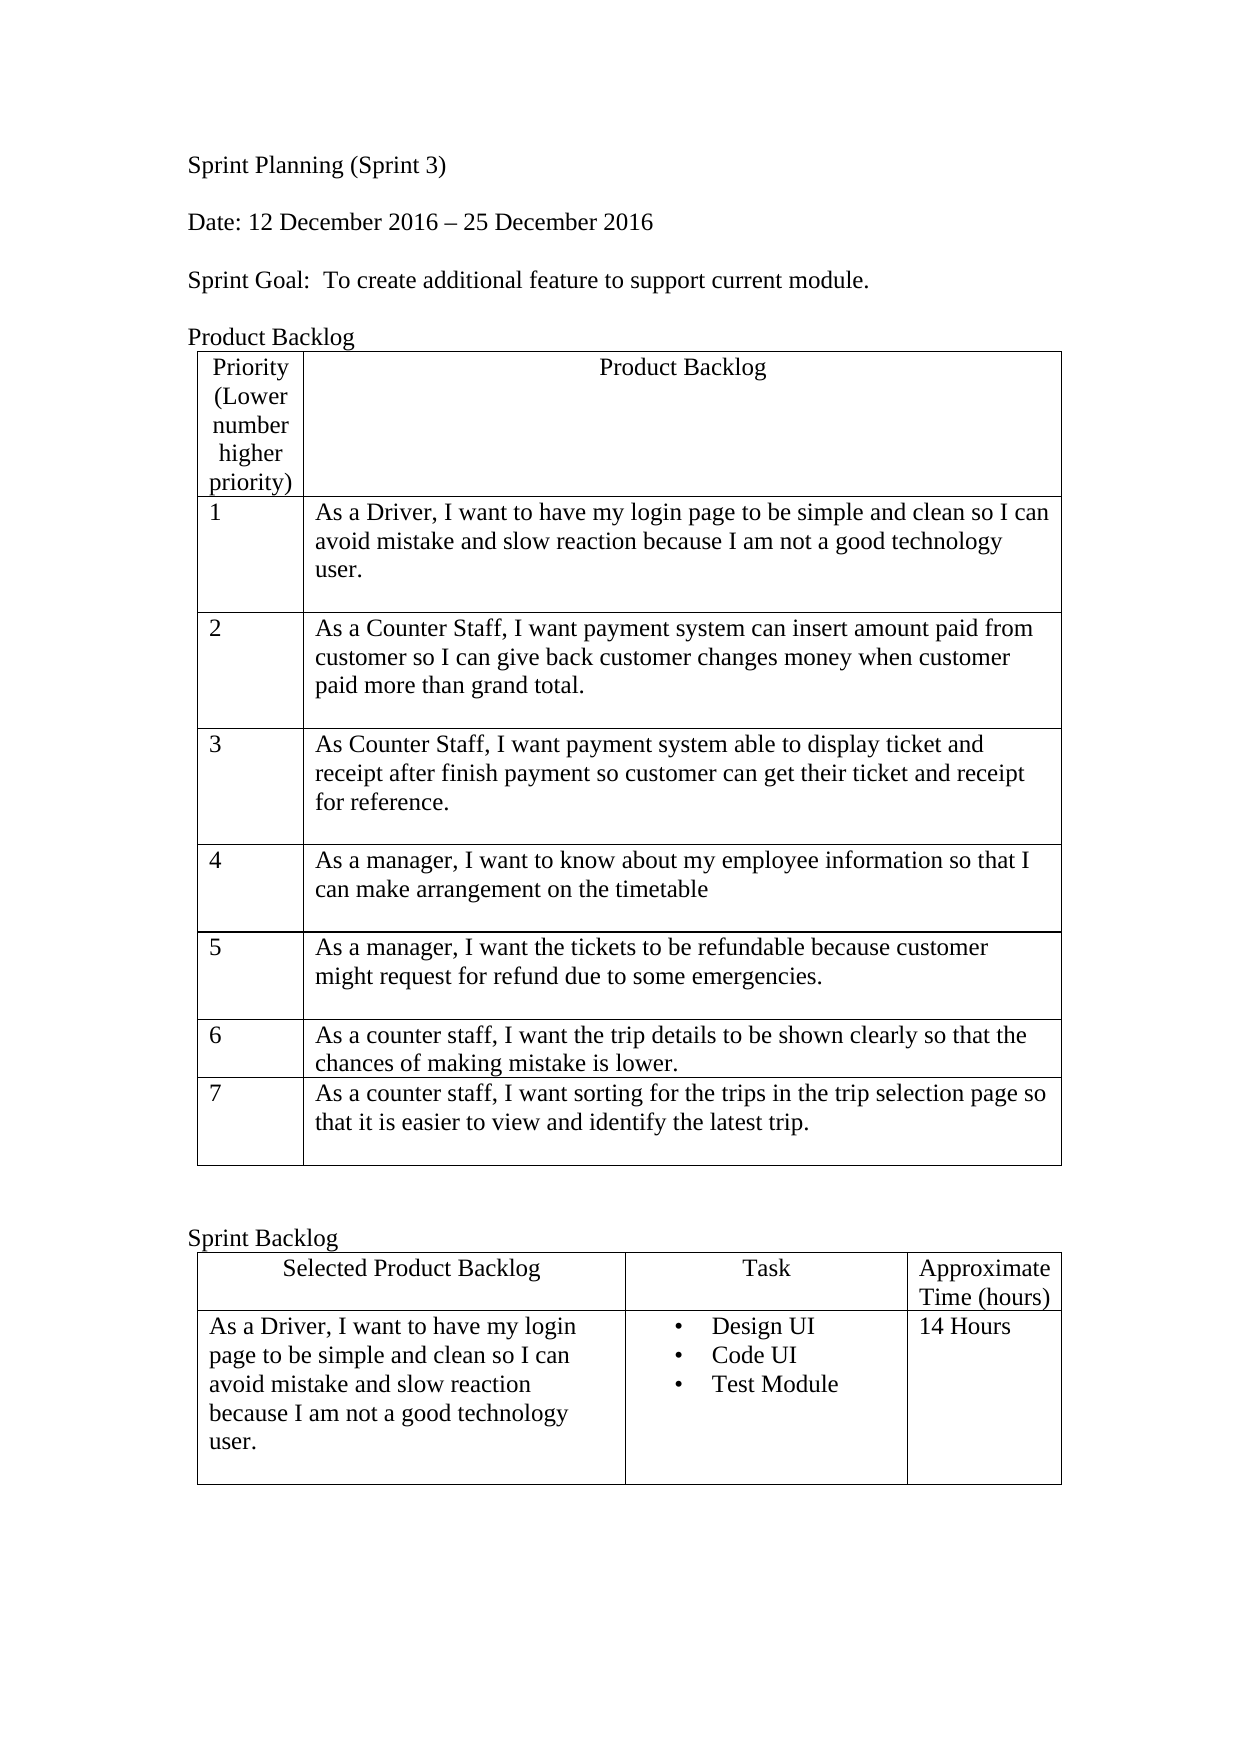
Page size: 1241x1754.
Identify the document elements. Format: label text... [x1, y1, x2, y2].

table_cell 5 [198, 933, 303, 1019]
text Sprint Goal: To create additional feature to support current module. [187, 265, 1053, 294]
table_cell 14 Hours [908, 1311, 1061, 1484]
table_cell As a counter staff, I want the trip details to be shown clearly so that the chances of making mistake is lower. [304, 1020, 1061, 1077]
table_cell As a manager, I want the tickets to be refundable because customer might request for refund due to some emergencies. [304, 933, 1061, 1019]
table_header Task [626, 1253, 907, 1310]
table_header Priority (Lower number higher priority) [198, 352, 303, 496]
table_cell 2 [198, 613, 303, 728]
table_cell Design UI Code UI Test Module [626, 1311, 907, 1484]
table_cell 4 [198, 845, 303, 931]
table_header Product Backlog [304, 352, 1061, 496]
text Sprint Backlog [187, 1223, 1053, 1252]
table_cell As a Driver, I want to have my login page to be simple and clean so I can avoid mistake and slow reaction because I am not a good technology user. [304, 497, 1061, 612]
table_cell As a counter staff, I want sorting for the trips in the trip selection page so that it is easier to view and identify the latest trip. [304, 1078, 1061, 1164]
text Sprint Planning (Sprint 3) [187, 150, 1053, 179]
table_header Approximate Time (hours) [908, 1253, 1061, 1310]
table_cell As a manager, I want to know about my employee information so that I can make arrangement on the timetable [304, 845, 1061, 931]
text Date: 12 December 2016 – 25 December 2016 [187, 207, 1053, 236]
table_cell As a Counter Staff, I want payment system can insert amount paid from customer so I can give back customer changes money when customer paid more than grand total. [304, 613, 1061, 728]
table_cell As a Driver, I want to have my login page to be simple and clean so I can avoid mistake and slow reaction because I am not a good technology user. [198, 1311, 625, 1484]
table_header Selected Product Backlog [198, 1253, 625, 1310]
table_cell 6 [198, 1020, 303, 1077]
table_cell As Counter Staff, I want payment system able to display ticket and receipt after finish payment so customer can get their ticket and receipt for reference. [304, 729, 1061, 844]
table_cell 3 [198, 729, 303, 844]
table_cell 7 [198, 1078, 303, 1164]
text Product Backlog [187, 322, 1053, 351]
table_cell 1 [198, 497, 303, 612]
